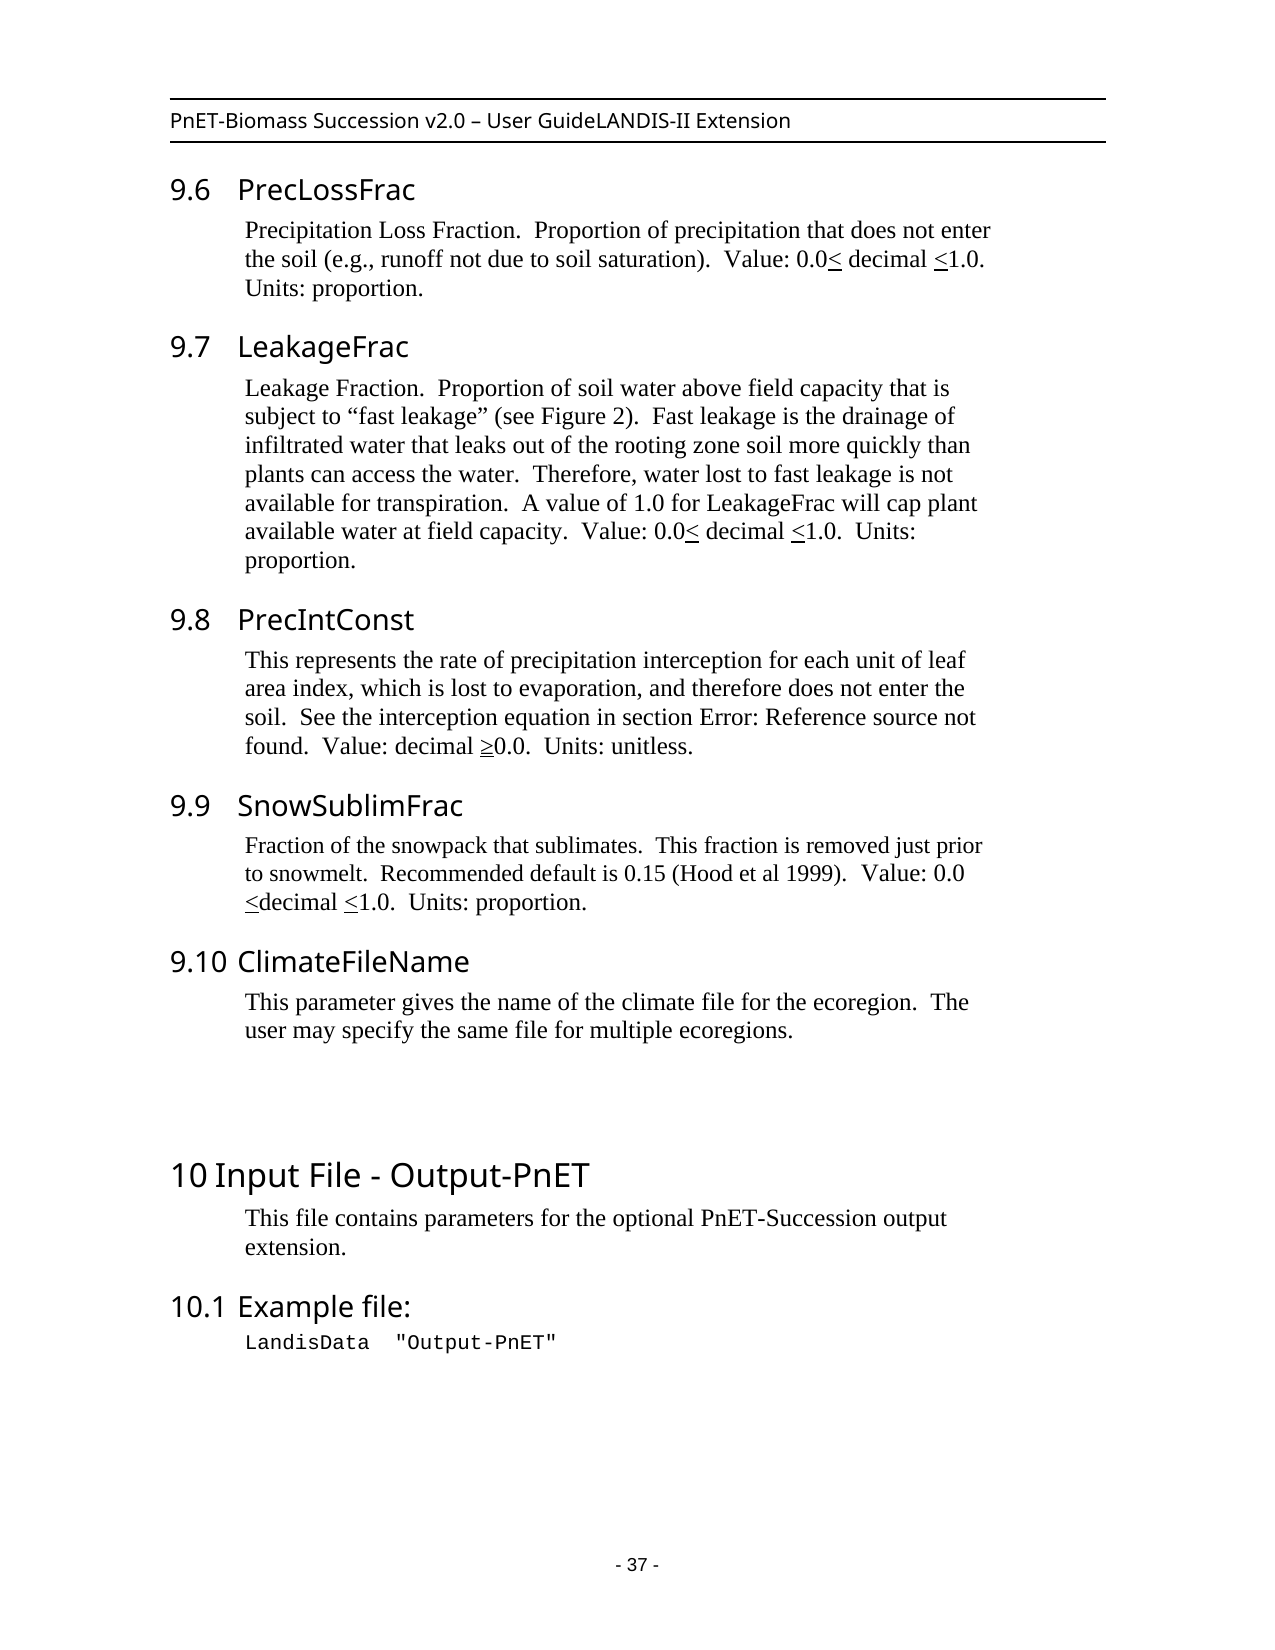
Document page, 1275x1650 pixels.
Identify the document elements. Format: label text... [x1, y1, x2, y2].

subtitle PrecIntConst [169, 599, 1106, 638]
subtitle PrecLossFrac [169, 169, 1106, 209]
subtitle ClimateFileName [169, 941, 1106, 981]
text LandisData "Output-PnET" [244, 1332, 1001, 1356]
subtitle LeakageFrac [169, 327, 1106, 366]
subtitle Example file: [169, 1286, 1106, 1326]
text This parameter gives the name of the climate file for the ecoregion. The user may specify the same file for multiple ecoregions. [244, 987, 1001, 1044]
text This file contains parameters for the optional PnET-Succession output extension. [244, 1203, 1001, 1261]
subtitle Input File - Output-PnET [169, 1152, 1106, 1197]
text Precipitation Loss Fraction. Proportion of precipitation that does not enter the soil (e.g., runoff not due to soil saturation). Value: 0.0< decimal <1.0. Units: proportion. [244, 215, 1001, 302]
text Fraction of the snowpack that sublimates. This fraction is removed just prior to snowmelt. Recommended default is 0.15 (Hood et al 1999). Value: 0.0 <decimal <1.0. Units: proportion. [244, 831, 1001, 916]
subtitle SnowSublimFrac [169, 785, 1106, 824]
text Leakage Fraction. Proportion of soil water above field capacity that is subject to “fast leakage” (see Figure 2). Fast leakage is the drainage of infiltrated water that leaks out of the rooting zone soil more quickly than plants can access the water. Therefore, water lost to fast leakage is not available for transpiration. A value of 1.0 for LeakageFrac will cap plant available water at field capacity. Value: 0.0< decimal <1.0. Units: proportion. [244, 373, 1001, 574]
